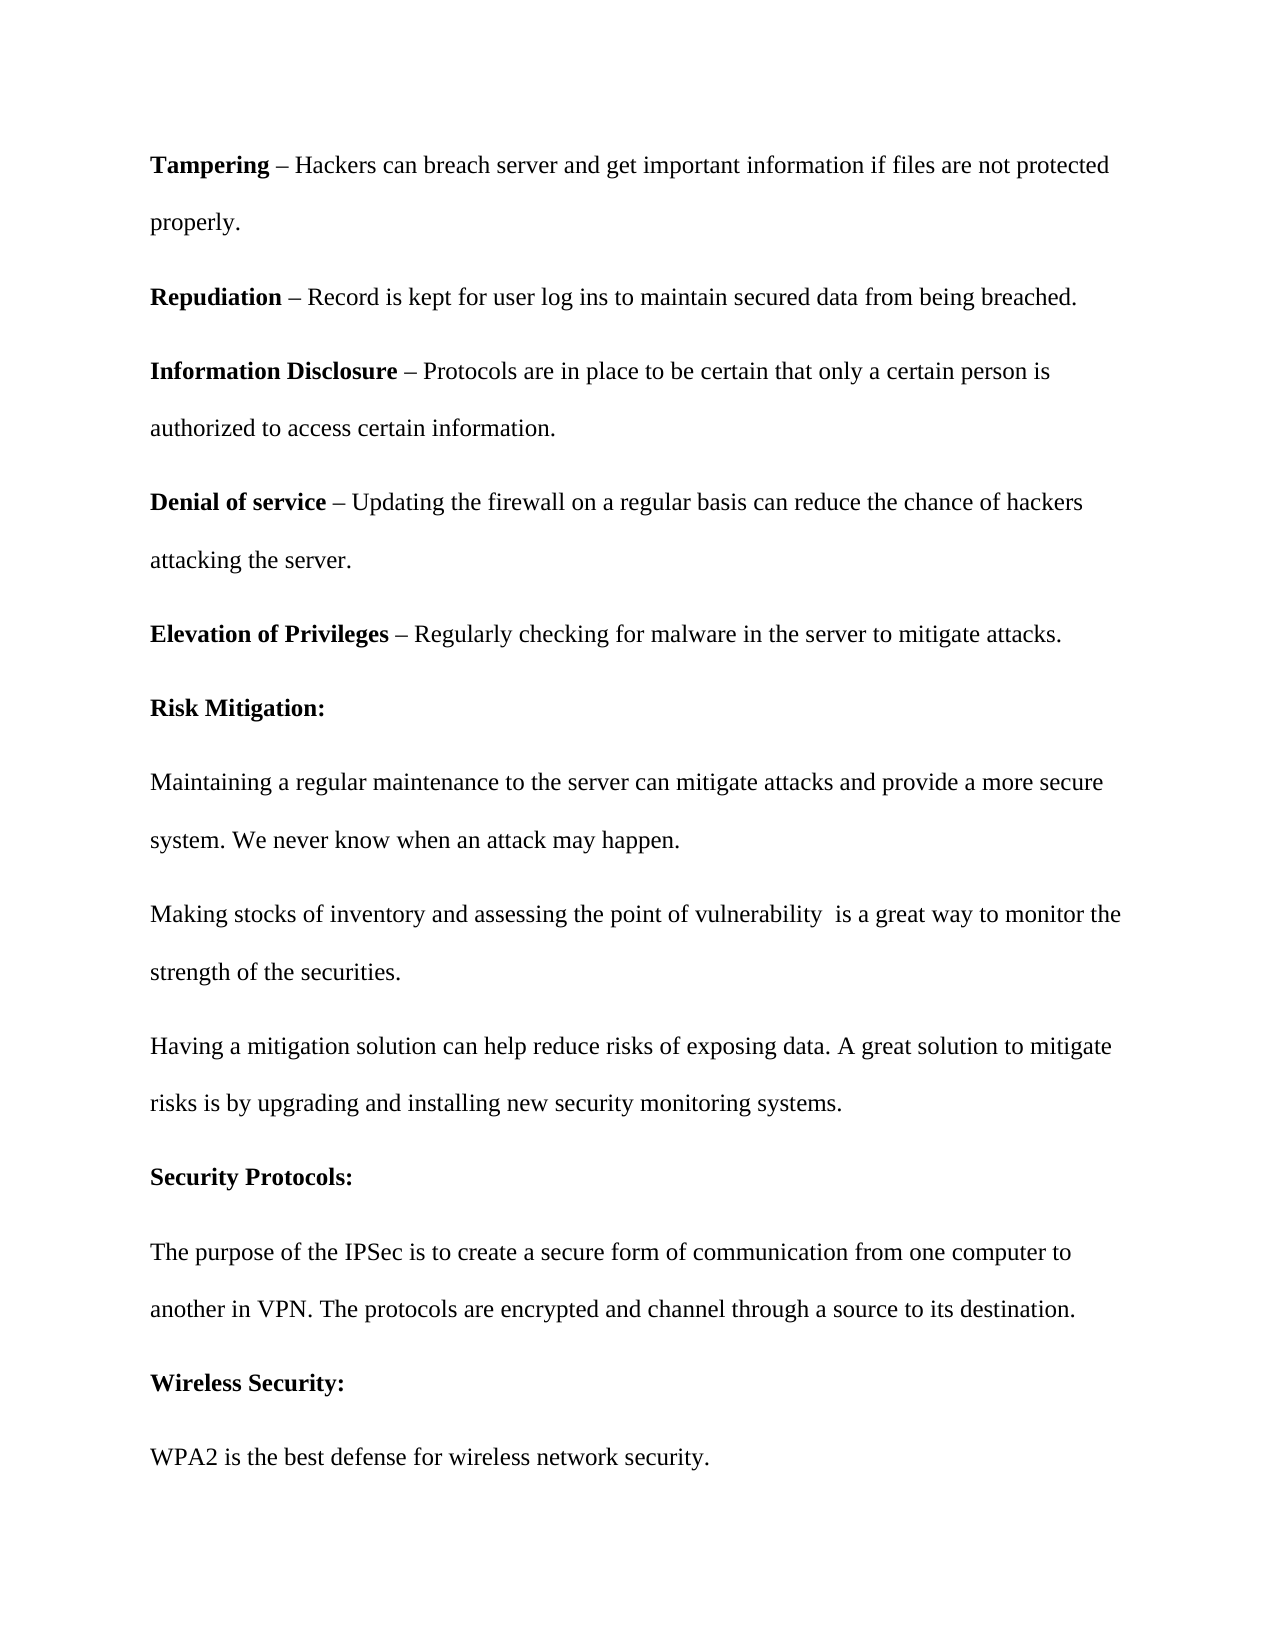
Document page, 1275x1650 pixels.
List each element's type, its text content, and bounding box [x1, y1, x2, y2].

text The purpose of the IPSec is to create a secure form of communication from one computer to another in VPN. The protocols are encrypted and channel through a source to its destination. [150, 1237, 1125, 1323]
text Elevation of Privileges – Regularly checking for malware in the server to mitigate attacks. [150, 619, 1125, 648]
text WPA2 is the best defense for wireless network security. [150, 1442, 1125, 1471]
text Tampering – Hackers can breach server and get important information if files are not protected properly. [150, 150, 1125, 236]
text Security Protocols: [150, 1162, 1125, 1191]
text Denial of service – Updating the firewall on a regular basis can reduce the chance of hackers attacking the server. [150, 487, 1125, 574]
text Wireless Security: [150, 1368, 1125, 1397]
text Repudiation – Record is kept for user log ins to maintain secured data from being breached. [150, 282, 1125, 310]
text Risk Mitigation: [150, 693, 1125, 722]
text Maintaining a regular maintenance to the server can mitigate attacks and provide a more secure system. We never know when an attack may happen. [150, 767, 1125, 854]
text Making stocks of inventory and assessing the point of vulnerability is a great way to monitor the strength of the securities. [150, 899, 1125, 985]
text Information Disclosure – Protocols are in place to be certain that only a certain person is authorized to access certain information. [150, 356, 1125, 442]
text Having a mitigation solution can help reduce risks of exposing data. A great solution to mitigate risks is by upgrading and installing new security monitoring systems. [150, 1031, 1125, 1117]
